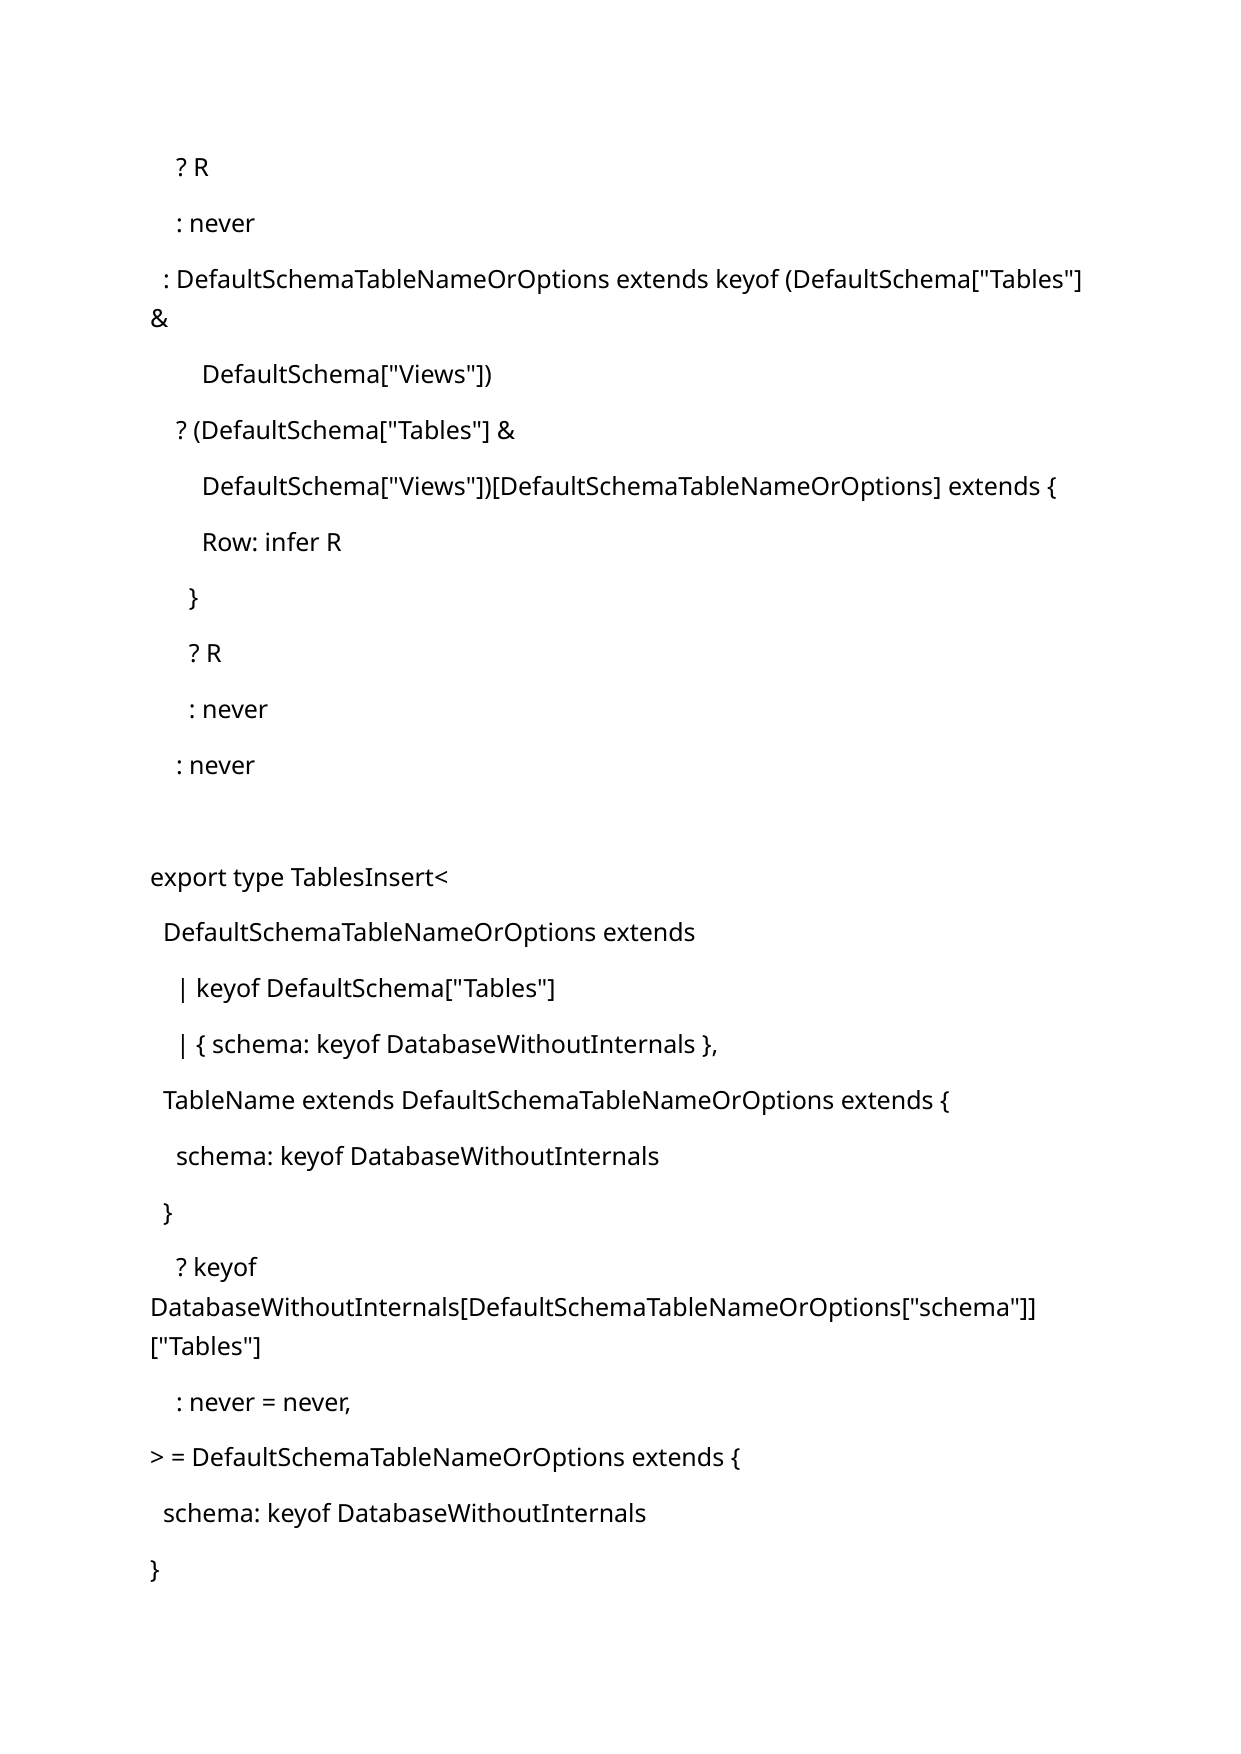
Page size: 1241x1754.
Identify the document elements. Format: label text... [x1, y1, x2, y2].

text } [150, 580, 1090, 614]
text : never [150, 747, 1090, 782]
text } [150, 1552, 1090, 1586]
text | keyof DefaultSchema["Tables"] [150, 971, 1090, 1005]
text DefaultSchema["Views"]) [150, 357, 1090, 391]
text } [150, 1194, 1090, 1228]
text export type TablesInsert< [150, 859, 1090, 893]
text | { schema: keyof DatabaseWithoutInternals }, [150, 1027, 1090, 1061]
text ? (DefaultSchema["Tables"] & [150, 412, 1090, 447]
text : never [150, 206, 1090, 240]
text > = DefaultSchemaTableNameOrOptions extends { [150, 1440, 1090, 1474]
text : never [150, 692, 1090, 726]
text : DefaultSchemaTableNameOrOptions extends keyof (DefaultSchema["Tables"] & [150, 262, 1090, 335]
text DefaultSchema["Views"])[DefaultSchemaTableNameOrOptions] extends { [150, 468, 1090, 502]
text schema: keyof DatabaseWithoutInternals [150, 1496, 1090, 1530]
text ? R [150, 150, 1090, 184]
text : never = never, [150, 1384, 1090, 1418]
text ? keyof DatabaseWithoutInternals[DefaultSchemaTableNameOrOptions["schema"]]["Tables"] [150, 1250, 1090, 1362]
text TableName extends DefaultSchemaTableNameOrOptions extends { [150, 1082, 1090, 1117]
text ? R [150, 636, 1090, 670]
text schema: keyof DatabaseWithoutInternals [150, 1138, 1090, 1172]
text DefaultSchemaTableNameOrOptions extends [150, 915, 1090, 949]
text Row: infer R [150, 524, 1090, 558]
